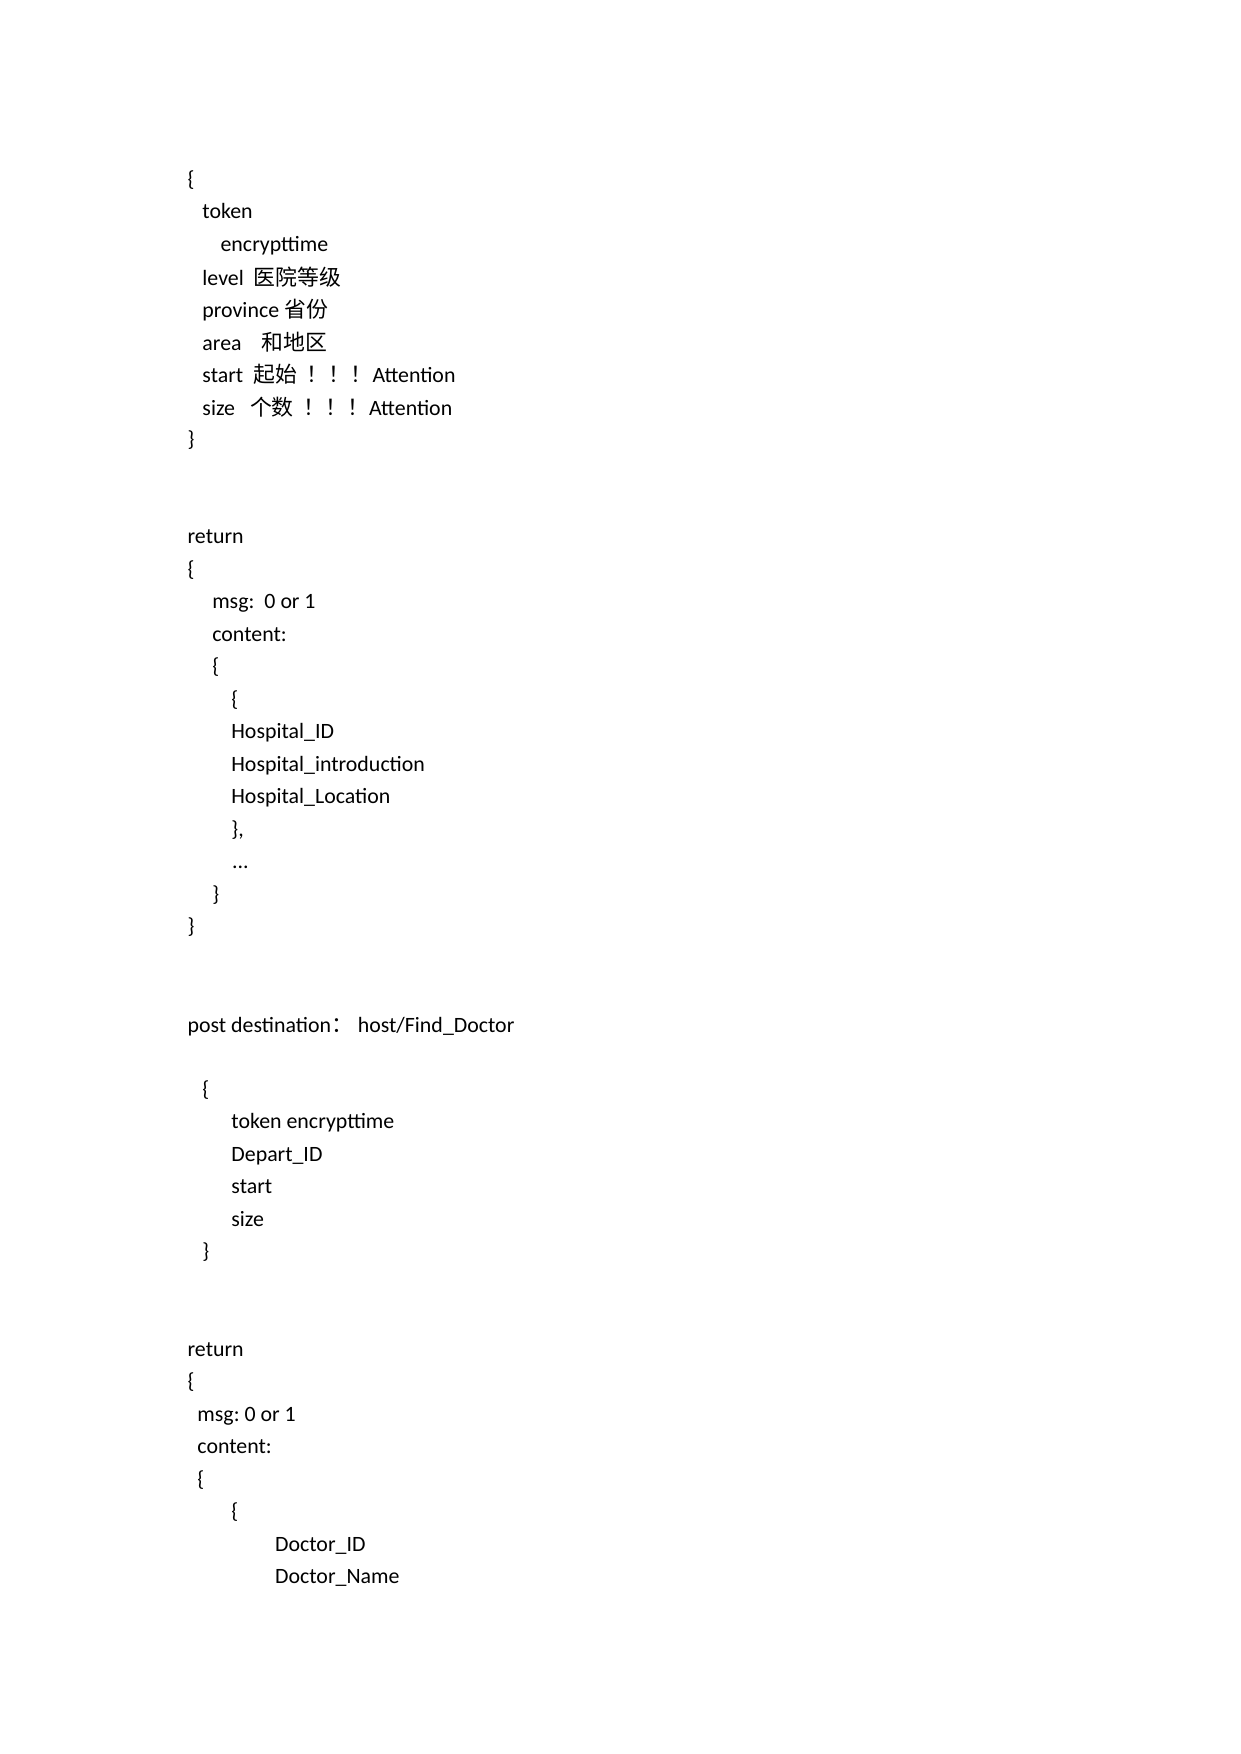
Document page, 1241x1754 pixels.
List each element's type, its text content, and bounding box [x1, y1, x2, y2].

text msg: 0 or 1 [187, 1397, 1053, 1429]
text size [187, 1202, 1053, 1234]
text level 医院等级 [187, 259, 1053, 292]
text { [187, 162, 1053, 194]
text } [187, 1234, 1053, 1267]
text { [187, 1462, 1053, 1494]
text } [187, 877, 1053, 909]
text return [187, 519, 1053, 552]
text { [187, 1072, 1053, 1104]
text return [187, 1332, 1053, 1364]
text Doctor_Name [187, 1559, 1053, 1592]
text province 省份 [187, 292, 1053, 324]
text encrypttime [187, 227, 1053, 259]
text } [187, 909, 1053, 942]
text { [187, 649, 1053, 682]
text Hospital_ID [187, 714, 1053, 747]
text start 起始 ！！！Attention [187, 357, 1053, 389]
text token encrypttime [187, 1104, 1053, 1137]
text content: [187, 1429, 1053, 1462]
text content: [187, 617, 1053, 649]
text Hospital_Location [187, 779, 1053, 812]
text { [187, 1364, 1053, 1397]
text { [187, 1494, 1053, 1527]
text { [187, 552, 1053, 584]
text area 和地区 [187, 324, 1053, 357]
text Hospital_introduction [187, 747, 1053, 779]
text msg: 0 or 1 [187, 584, 1053, 617]
text }, [187, 812, 1053, 844]
text ... [187, 844, 1053, 877]
text Depart_ID [187, 1137, 1053, 1169]
text token [187, 194, 1053, 227]
text size 个数 ！！！Attention [187, 389, 1053, 422]
text start [187, 1169, 1053, 1202]
text post destination： host/Find_Doctor [187, 1007, 1053, 1039]
text Doctor_ID [187, 1527, 1053, 1559]
text } [187, 422, 1053, 454]
text { [187, 682, 1053, 714]
